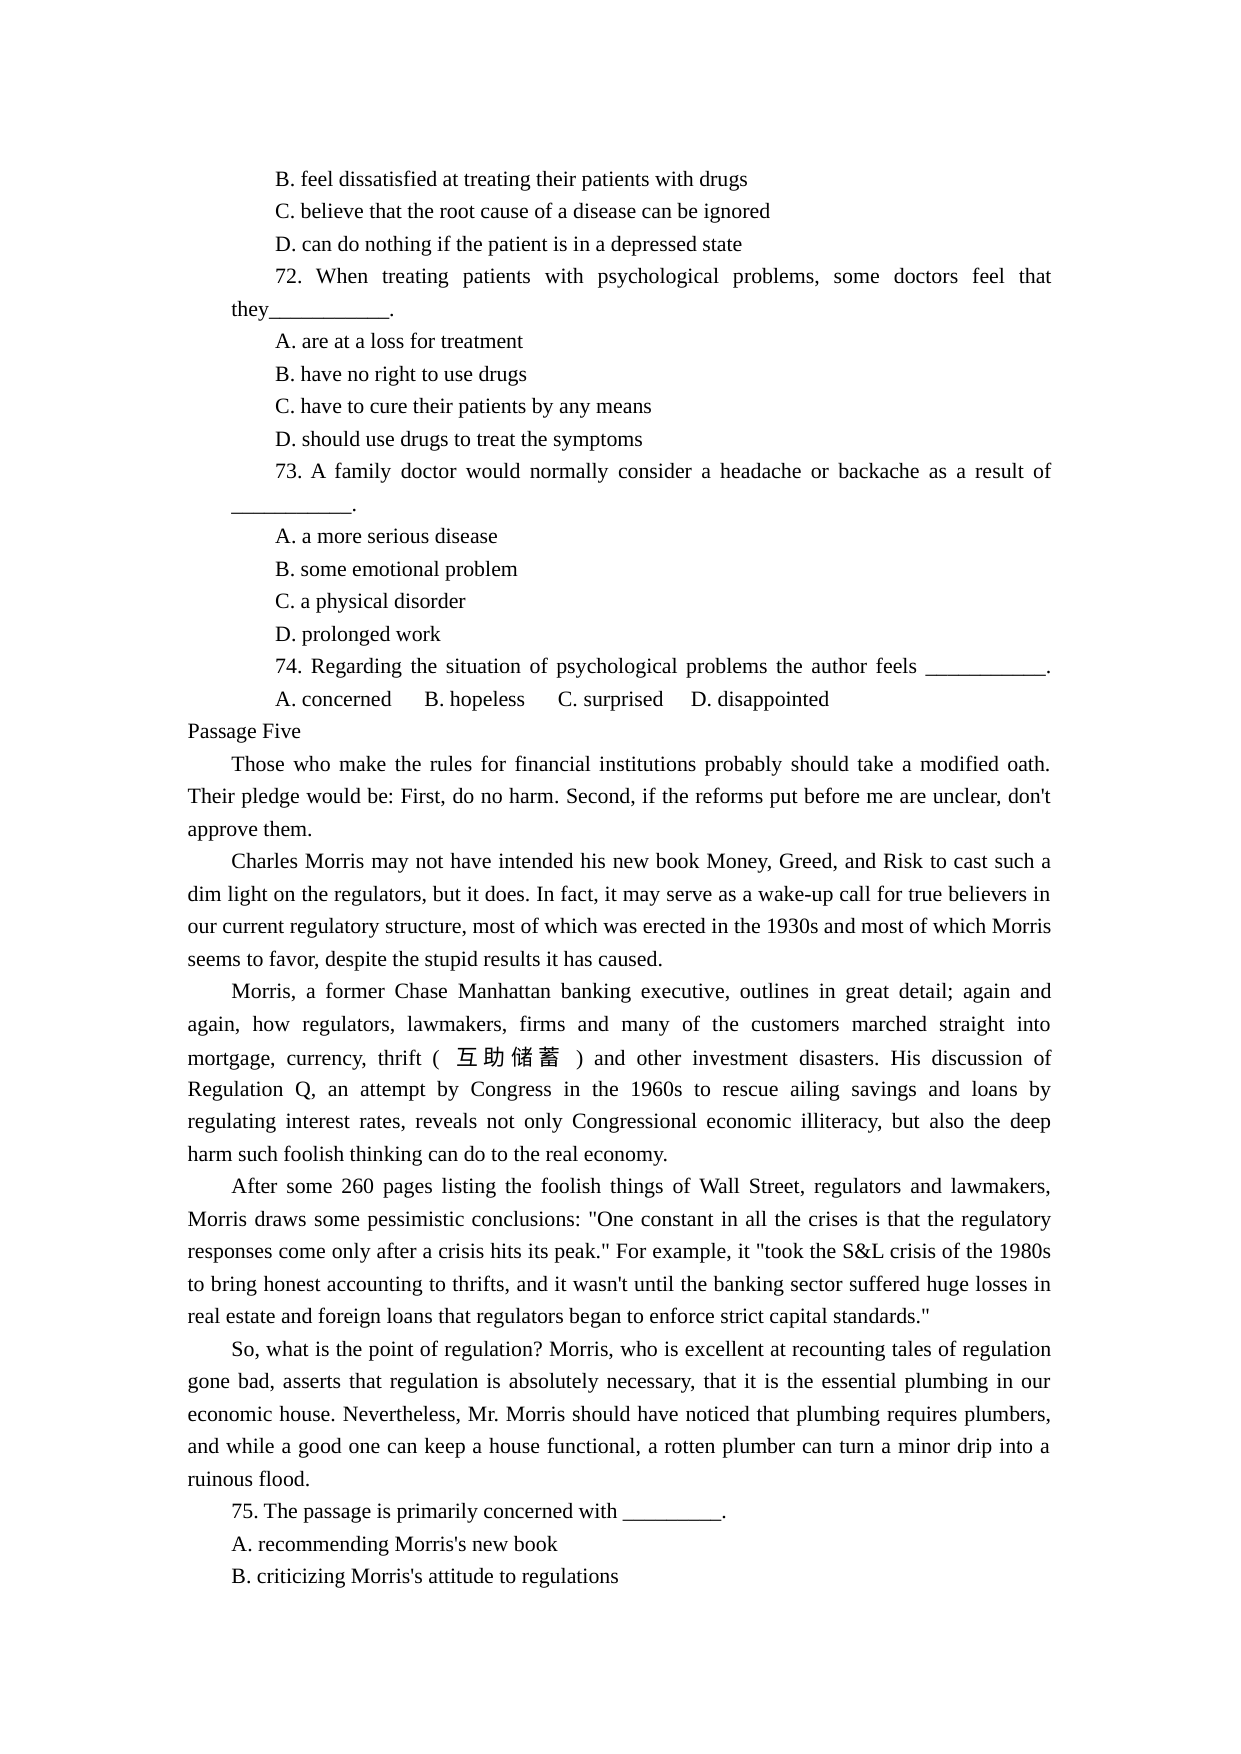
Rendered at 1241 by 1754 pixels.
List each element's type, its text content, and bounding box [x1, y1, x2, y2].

text So, what is the point of regulation? Morris, who is excellent at recounting tales of regulation gone bad, asserts that regulation is absolutely necessary, that it is the essential plumbing in our economic house. Nevertheless, Mr. Morris should have noticed that plumbing requires plumbers, and while a good one can keep a house functional, a rotten plumber can turn a minor drip into a ruinous flood. [187, 1332, 1053, 1494]
text 72. When treating patients with psychological problems, some doctors feel that they___________. [231, 259, 1053, 324]
text 73. A family doctor would normally consider a headache or backache as a result of ___________. [231, 454, 1053, 519]
text D. should use drugs to treat the symptoms [231, 422, 1053, 454]
text B. criticizing Morris's attitude to regulations [187, 1559, 1053, 1592]
text 74. Regarding the situation of psychological problems the author feels ___________. A. concerned B. hopeless C. surprised D. disappointed [275, 649, 1053, 714]
text Charles Morris may not have intended his new book Money, Greed, and Risk to cast such a dim light on the regulators, but it does. In fact, it may serve as a wake-up call for true believers in our current regulatory structure, most of which was erected in the 1930s and most of which Morris seems to favor, despite the stupid results it has caused. [187, 844, 1053, 974]
text Those who make the rules for financial institutions probably should take a modified oath. Their pledge would be: First, do no harm. Second, if the reforms put before me are unclear, don't approve them. [187, 747, 1053, 844]
text D. can do nothing if the patient is in a depressed state [231, 227, 1053, 259]
text A. recommending Morris's new book [187, 1527, 1053, 1559]
text 75. The passage is primarily concerned with _________. [187, 1494, 1053, 1527]
text Morris, a former Chase Manhattan banking executive, outlines in great detail; again and again, how regulators, lawmakers, firms and many of the customers marched straight into mortgage, currency, thrift ( 互助储蓄 ) and other investment disasters. His discussion of Regulation Q, an attempt by Congress in the 1960s to rescue ailing savings and loans by regulating interest rates, reveals not only Congressional economic illiteracy, but also the deep harm such foolish thinking can do to the real economy. [187, 974, 1053, 1169]
text C. have to cure their patients by any means [231, 389, 1053, 422]
text A. a more serious disease [231, 519, 1053, 552]
text C. a physical disorder [231, 584, 1053, 617]
text B. have no right to use drugs [231, 357, 1053, 389]
text D. prolonged work [231, 617, 1053, 649]
text Passage Five [187, 714, 1053, 747]
text C. believe that the root cause of a disease can be ignored [231, 194, 1053, 227]
text B. feel dissatisfied at treating their patients with drugs [231, 162, 1053, 194]
text After some 260 pages listing the foolish things of Wall Street, regulators and lawmakers, Morris draws some pessimistic conclusions: "One constant in all the crises is that the regulatory responses come only after a crisis hits its peak." For example, it "took the S&L crisis of the 1980s to bring honest accounting to thrifts, and it wasn't until the banking sector suffered huge losses in real estate and foreign loans that regulators began to enforce strict capital standards." [187, 1169, 1053, 1332]
text B. some emotional problem [231, 552, 1053, 584]
text A. are at a loss for treatment [231, 324, 1053, 357]
